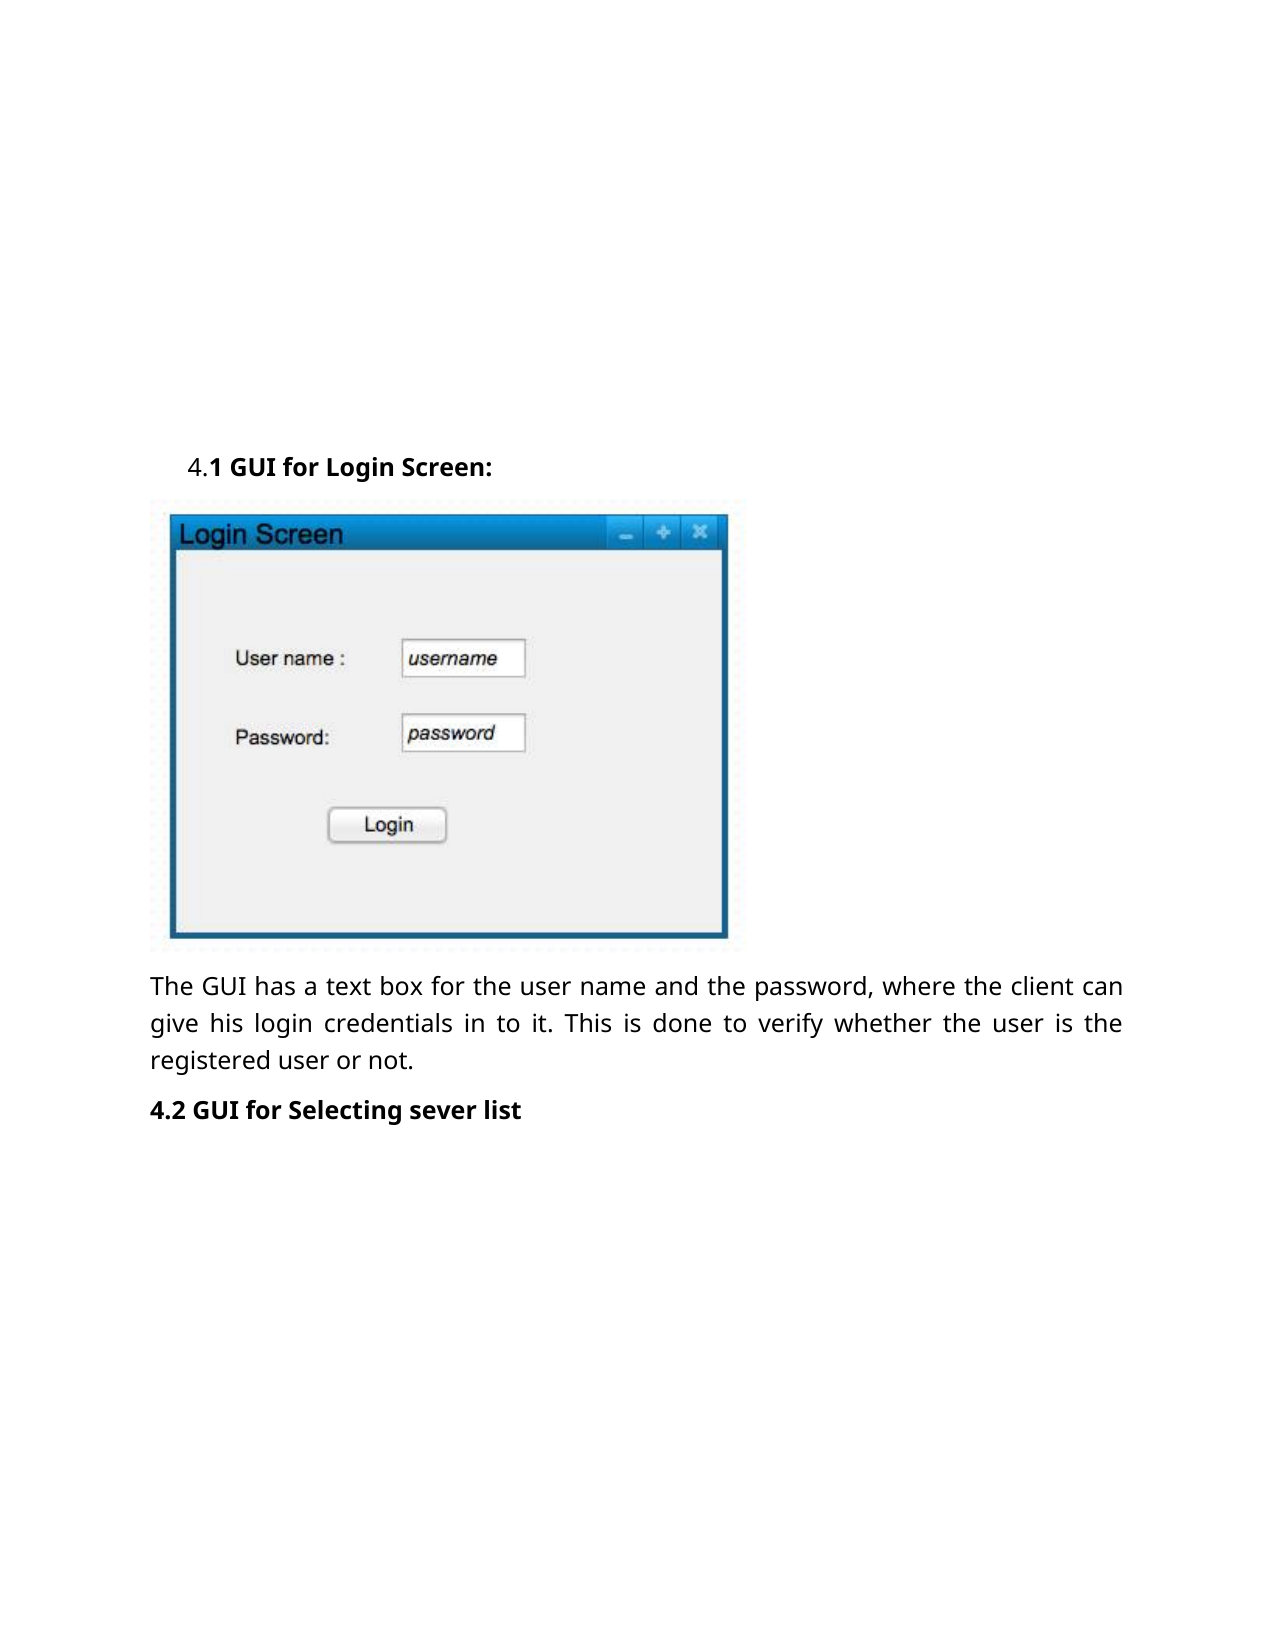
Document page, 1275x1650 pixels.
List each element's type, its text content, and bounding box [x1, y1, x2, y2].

text 4.1 GUI for Login Screen: [187, 449, 1125, 483]
text 4.2 GUI for Selecting sever list [150, 1093, 1125, 1127]
picture [150, 499, 747, 953]
text The GUI has a text box for the user name and the password, where the client can give his login credentials in to it. This is done to verify whether the user is the registered user or not. [150, 968, 1125, 1077]
